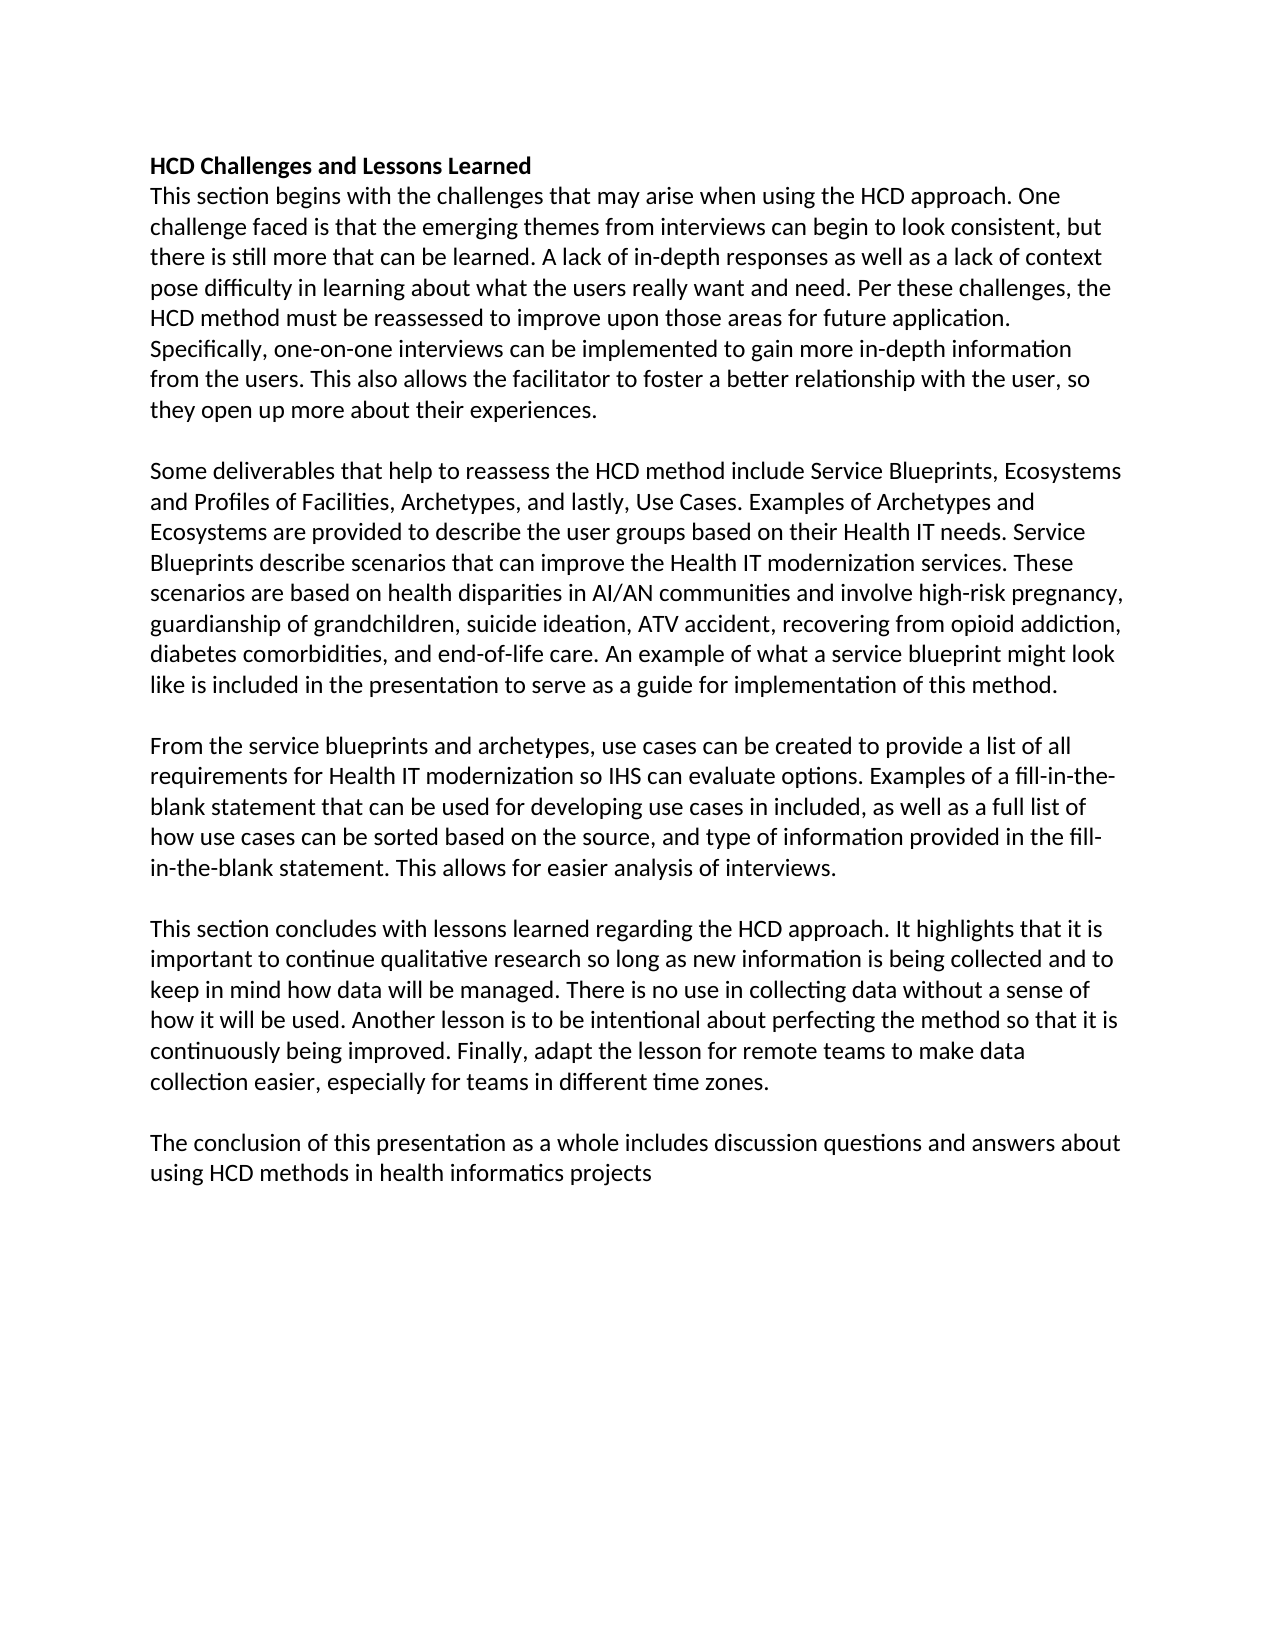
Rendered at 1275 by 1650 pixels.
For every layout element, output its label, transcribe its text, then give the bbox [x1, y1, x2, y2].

text The conclusion of this presentation as a whole includes discussion questions and answers about using HCD methods in health informatics projects [150, 1127, 1125, 1188]
text From the service blueprints and archetypes, use cases can be created to provide a list of all requirements for Health IT modernization so IHS can evaluate options. Examples of a fill-in-the-blank statement that can be used for developing use cases in included, as well as a full list of how use cases can be sorted based on the source, and type of information provided in the fill-in-the-blank statement. This allows for easier analysis of interviews. [150, 730, 1125, 882]
text Some deliverables that help to reassess the HCD method include Service Blueprints, Ecosystems and Profiles of Facilities, Archetypes, and lastly, Use Cases. Examples of Archetypes and Ecosystems are provided to describe the user groups based on their Health IT needs. Service Blueprints describe scenarios that can improve the Health IT modernization services. These scenarios are based on health disparities in AI/AN communities and involve high-risk pregnancy, guardianship of grandchildren, suicide ideation, ATV accident, recovering from opioid addiction, diabetes comorbidities, and end-of-life care. An example of what a service blueprint might look like is included in the presentation to serve as a guide for implementation of this method. [150, 455, 1125, 699]
text HCD Challenges and Lessons Learned [150, 150, 1125, 181]
text This section concludes with lessons learned regarding the HCD approach. It highlights that it is important to continue qualitative research so long as new information is being collected and to keep in mind how data will be managed. There is no use in collecting data without a sense of how it will be used. Another lesson is to be intentional about perfecting the method so that it is continuously being improved. Finally, adapt the lesson for remote teams to make data collection easier, especially for teams in different time zones. [150, 913, 1125, 1096]
text This section begins with the challenges that may arise when using the HCD approach. One challenge faced is that the emerging themes from interviews can begin to look consistent, but there is still more that can be learned. A lack of in-depth responses as well as a lack of context pose difficulty in learning about what the users really want and need. Per these challenges, the HCD method must be reassessed to improve upon those areas for future application. Specifically, one-on-one interviews can be implemented to gain more in-depth information from the users. This also allows the facilitator to foster a better relationship with the user, so they open up more about their experiences. [150, 181, 1125, 425]
